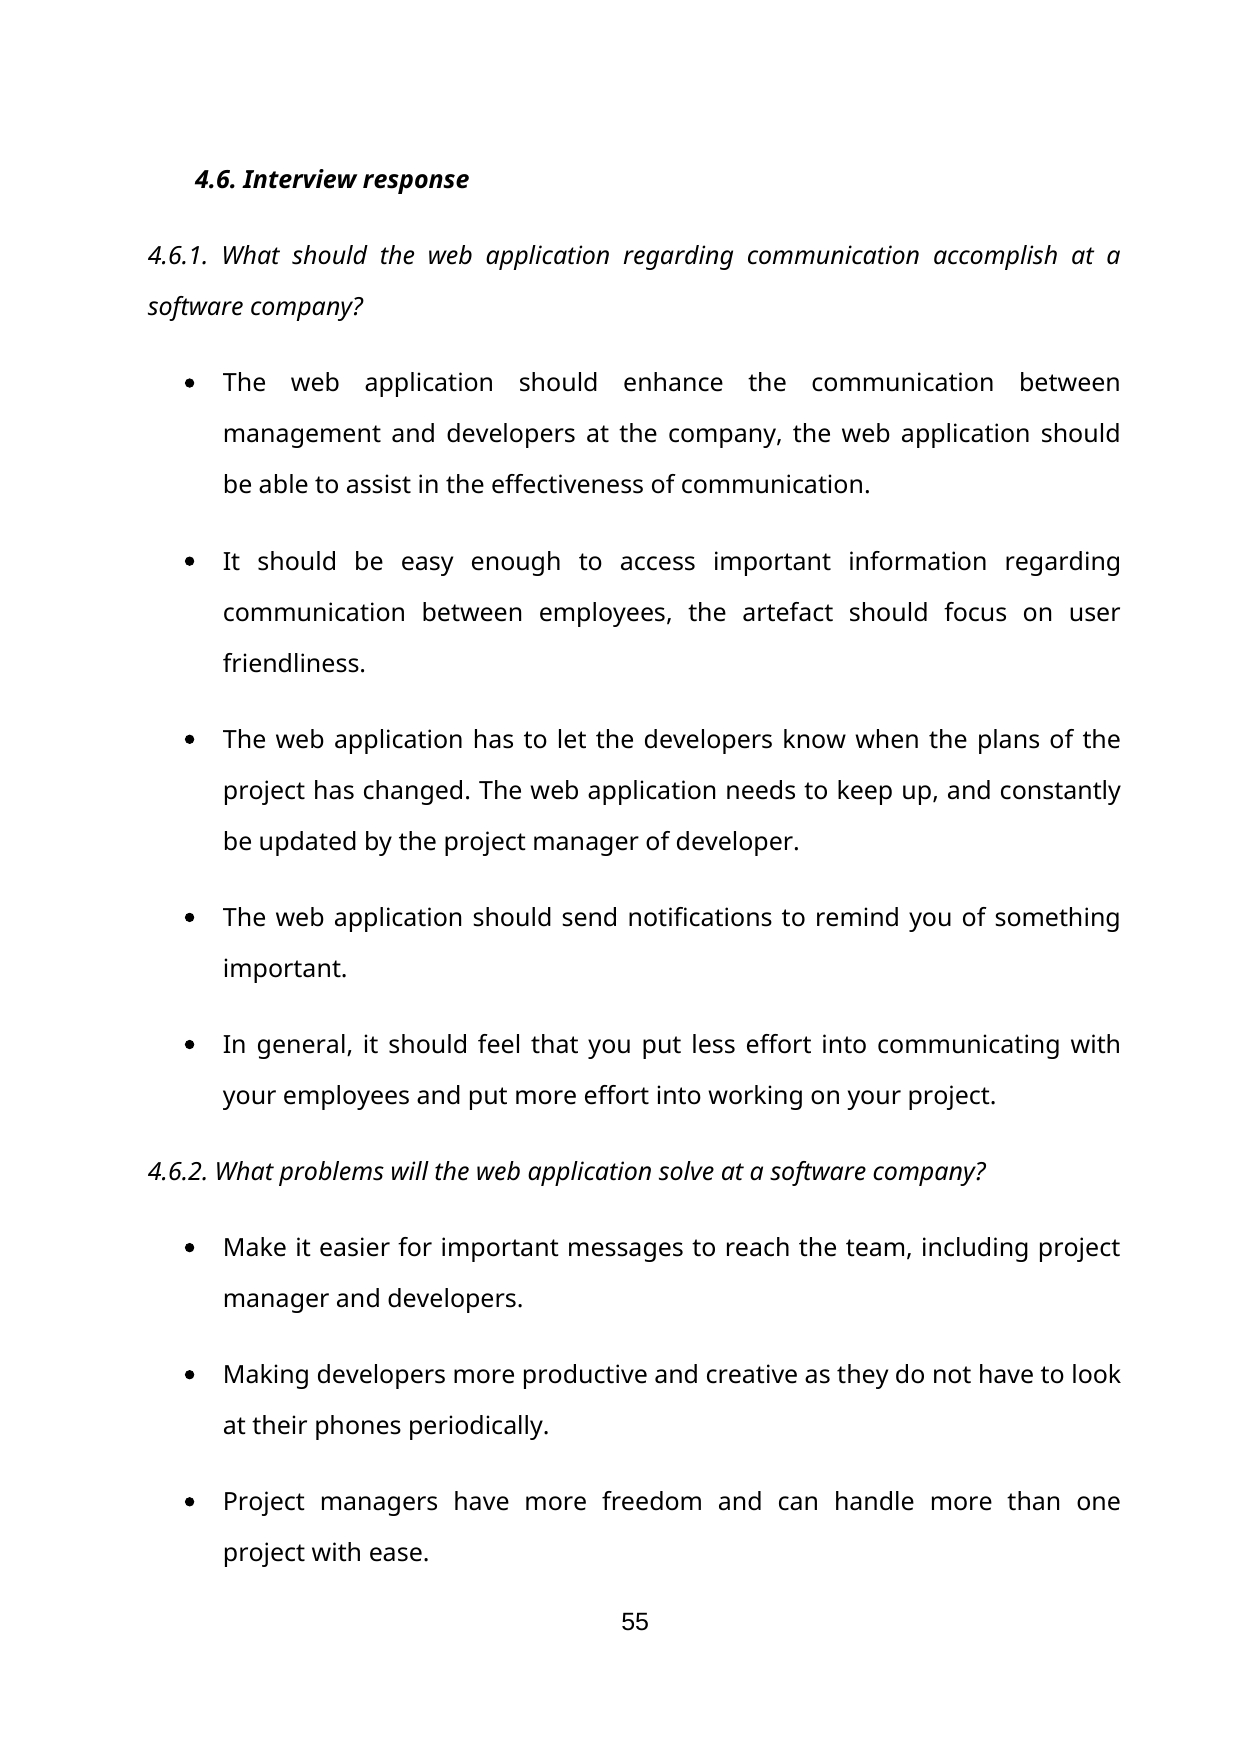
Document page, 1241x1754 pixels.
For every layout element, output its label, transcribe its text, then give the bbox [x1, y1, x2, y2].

list The web application has to let the developers know when the plans of the project has changed. The web application needs to keep up, and constantly be updated by the project manager of developer. [185, 721, 1122, 857]
list Making developers more productive and creative as they do not have to look at their phones periodically. [185, 1357, 1122, 1442]
list The web application should send notifications to remind you of something important. [185, 899, 1122, 984]
list It should be easy enough to access important information regarding communication between employees, the artefact should focus on user friendliness. [185, 543, 1122, 679]
subtitle 4.6. Interview response [195, 162, 1122, 196]
text 4.6.1. What should the web application regarding communication accomplish at a software company? [148, 238, 1122, 323]
list The web application should enhance the communication between management and developers at the company, the web application should be able to assist in the effectiveness of communication. [185, 365, 1122, 501]
list In general, it should feel that you put less effort into communicating with your employees and put more effort into working on your project. [185, 1027, 1122, 1112]
list Project managers have more freedom and can handle more than one project with ease. [185, 1484, 1122, 1569]
list Make it easier for important messages to reach the team, including project manager and developers. [185, 1230, 1122, 1315]
text 4.6.2. What problems will the web application solve at a software company? [148, 1154, 1122, 1188]
